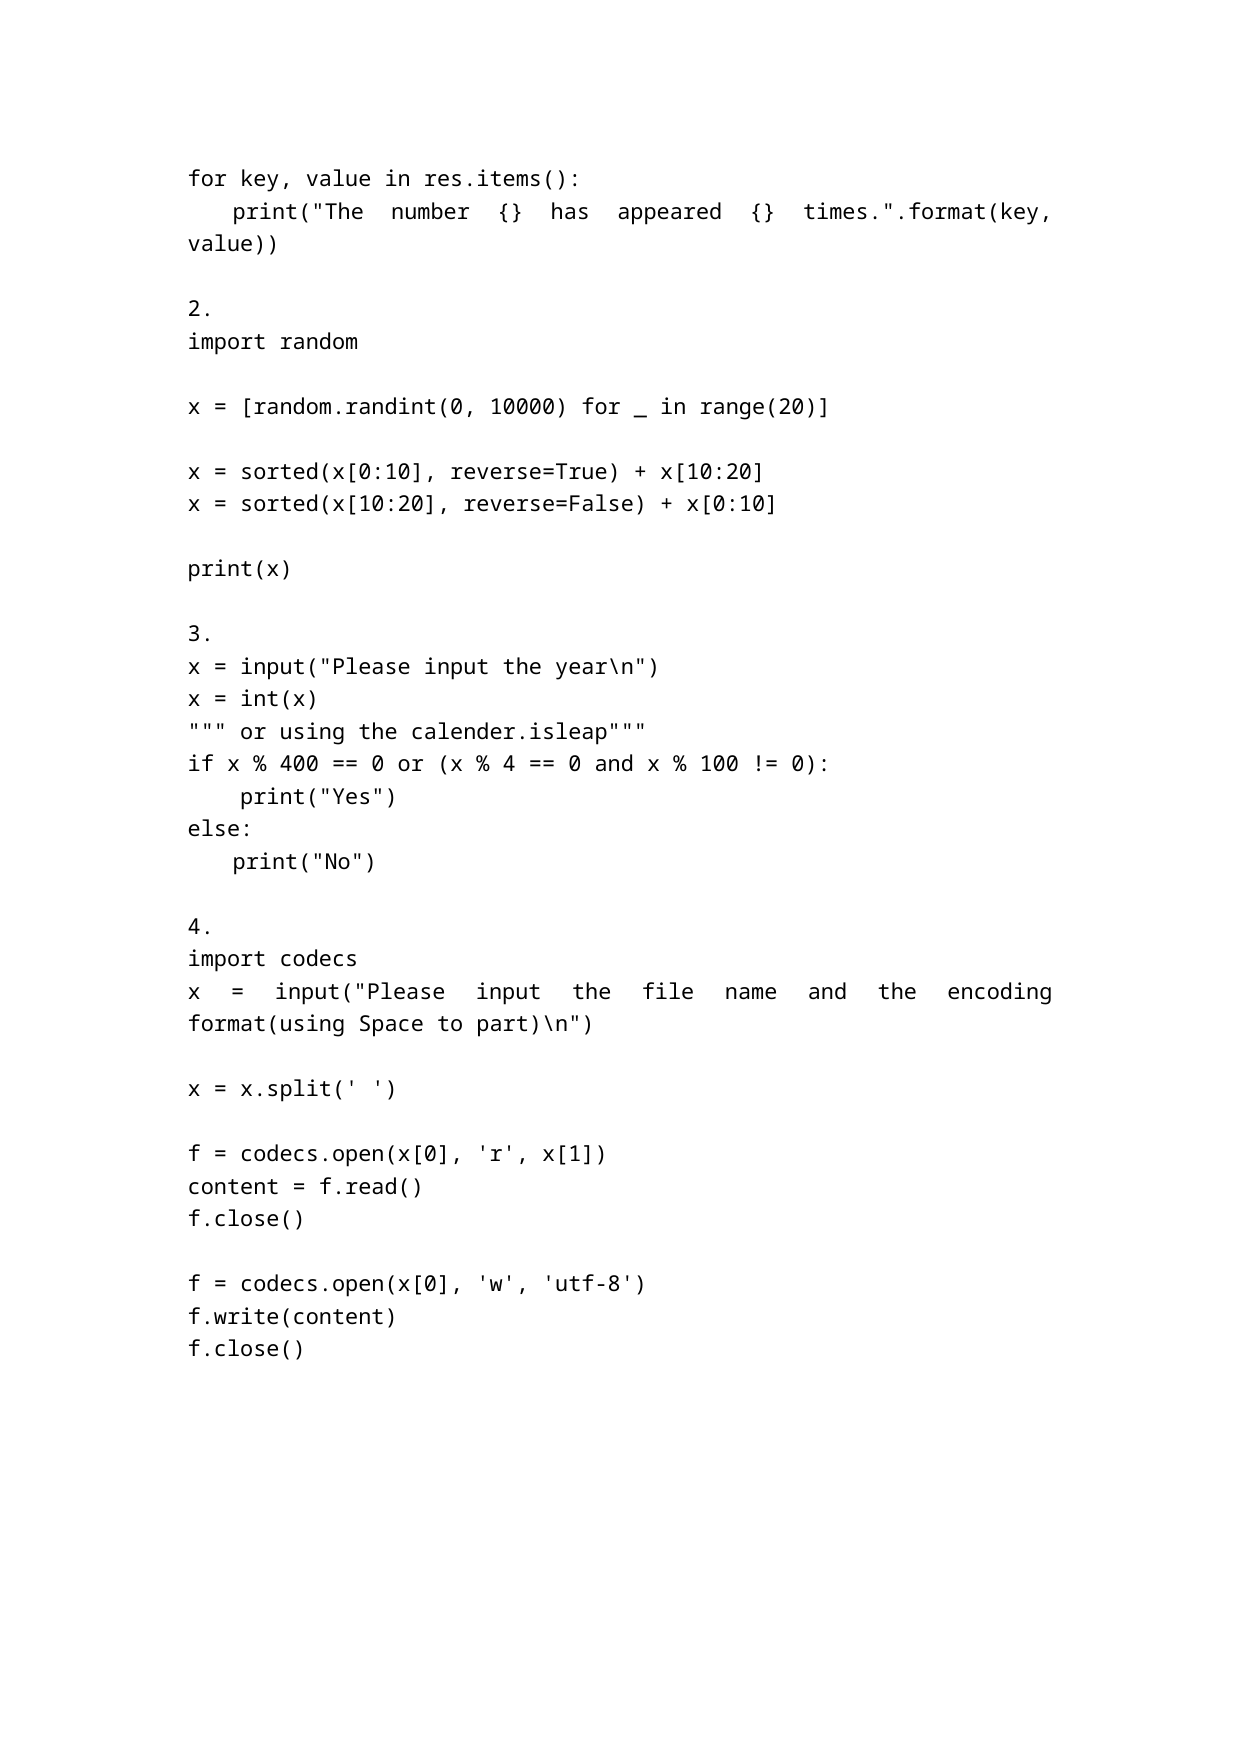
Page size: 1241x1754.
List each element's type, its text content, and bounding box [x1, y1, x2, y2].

text content = f.read() [187, 1169, 1053, 1202]
text for key, value in res.items(): [187, 162, 1053, 194]
text x = sorted(x[0:10], reverse=True) + x[10:20] [187, 454, 1053, 487]
text x = input("Please input the year\n") [187, 649, 1053, 682]
text f = codecs.open(x[0], 'r', x[1]) [187, 1137, 1053, 1169]
text print(x) [187, 552, 1053, 584]
text 4. [187, 909, 1053, 942]
text f.close() [187, 1332, 1053, 1364]
text f.close() [187, 1202, 1053, 1234]
text x = x.split(' ') [187, 1072, 1053, 1104]
text x = int(x) [187, 682, 1053, 714]
text x = [random.randint(0, 10000) for _ in range(20)] [187, 389, 1053, 422]
text 3. [187, 617, 1053, 649]
text x = input("Please input the file name and the encoding format(using Space to part)\n") [187, 974, 1053, 1039]
text import codecs [187, 942, 1053, 974]
text 2. [187, 292, 1053, 324]
text print("No") [187, 844, 1053, 877]
text import random [187, 324, 1053, 357]
text x = sorted(x[10:20], reverse=False) + x[0:10] [187, 487, 1053, 519]
text if x % 400 == 0 or (x % 4 == 0 and x % 100 != 0): [187, 747, 1053, 779]
text f = codecs.open(x[0], 'w', 'utf-8') [187, 1267, 1053, 1299]
text """ or using the calender.isleap""" [187, 714, 1053, 747]
text else: [187, 812, 1053, 844]
text f.write(content) [187, 1299, 1053, 1332]
text print("Yes") [187, 779, 1053, 812]
text print("The number {} has appeared {} times.".format(key, value)) [187, 194, 1053, 259]
